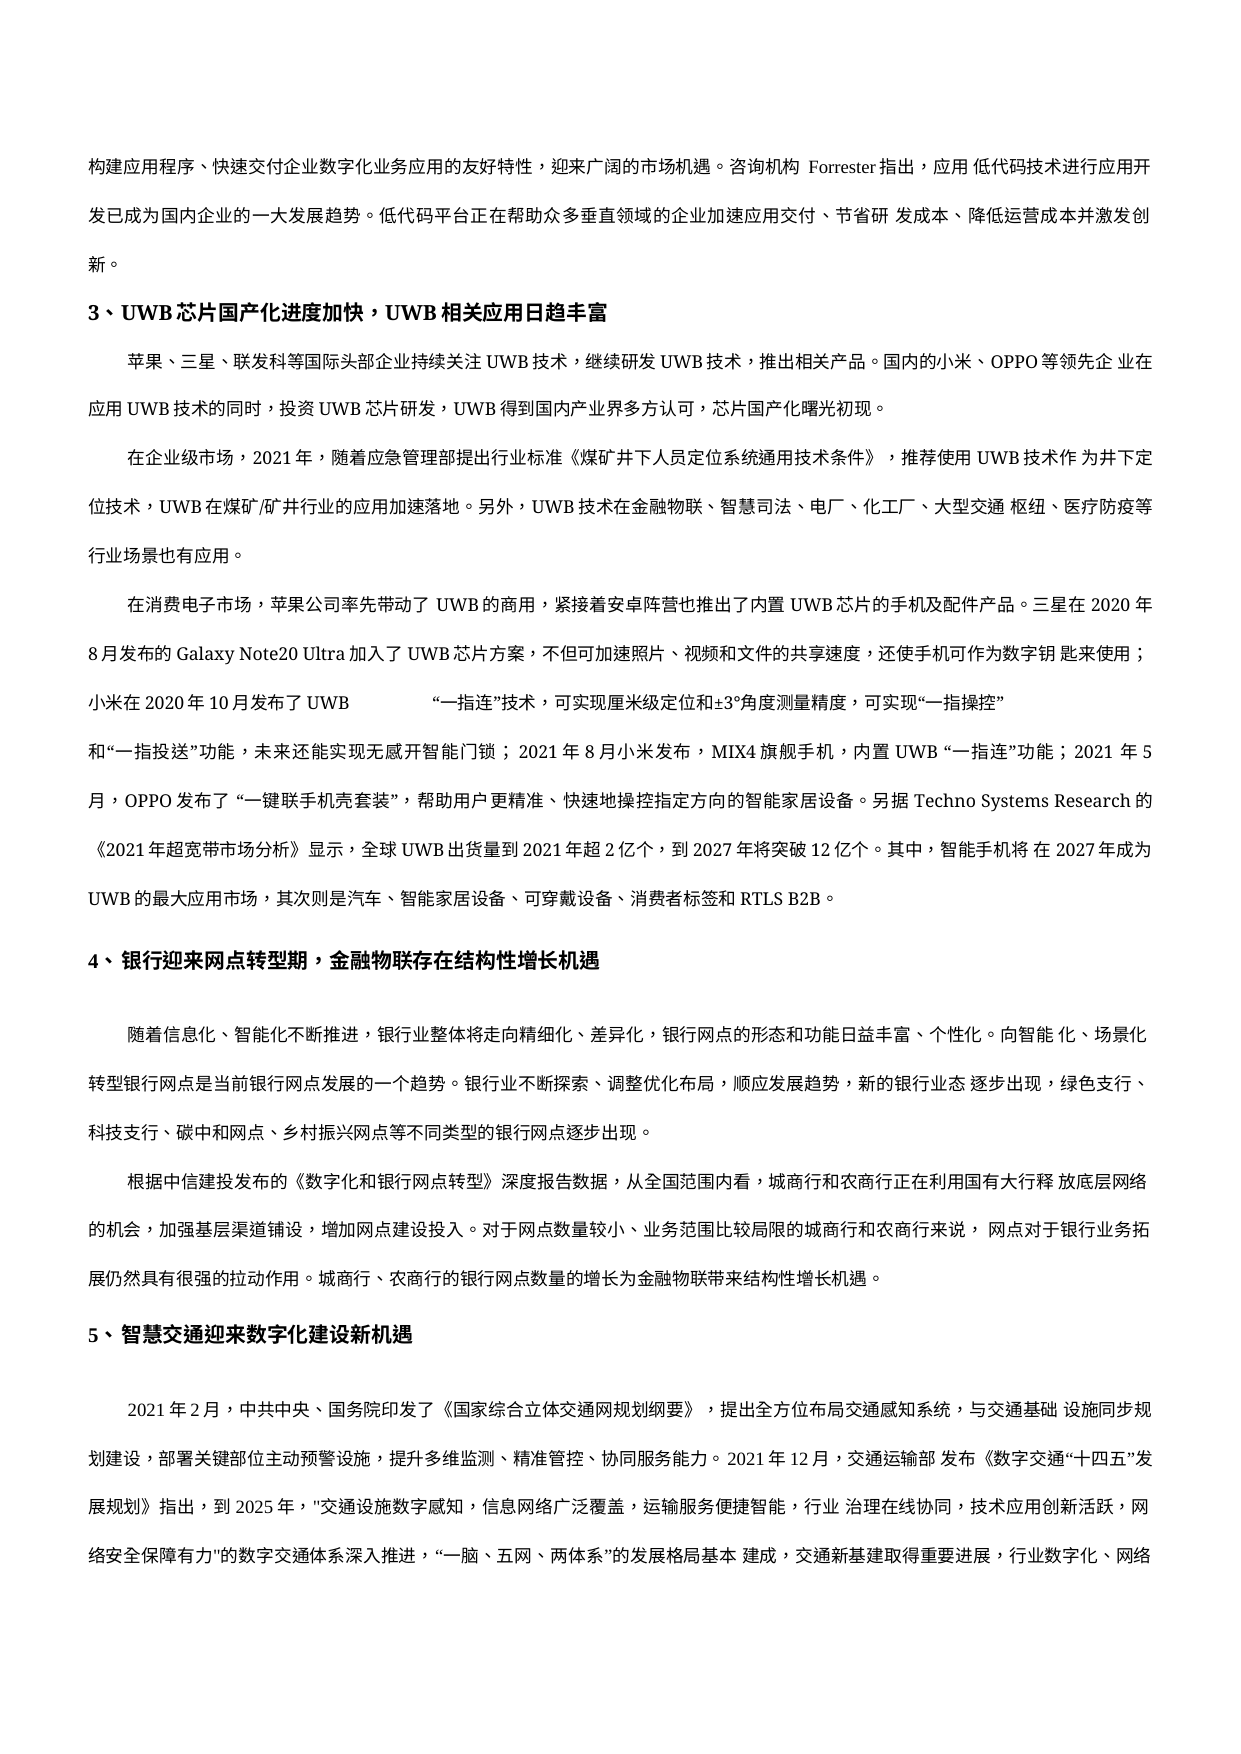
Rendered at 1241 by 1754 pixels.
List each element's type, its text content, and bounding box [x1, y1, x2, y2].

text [88, 1377, 1153, 1572]
text 随着信息化、智能化不断推进，银行业整体将走向精细化、差异化，银行网点的形态和功能日益丰富、个性化。向智能 化、场景化转型银行网点是当前银行网点发展的一个趋势。银行业不断探索、调整优化布局，顺应发展趋势，新的银行业态 逐步出现，绿色支行、科技支行、碳中和网点、乡村振兴网点等不同类型的银行网点逐步出现。 [88, 1003, 1153, 1149]
text 在消费电子市场，苹果公司率先带动了 UWB的商用，紧接着安卓阵营也推出了内置UWB芯片的手机及配件产品。三星在2020 年8月发布的Galaxy Note20 Ultra加入了 UWB芯片方案，不但可加速照片、视频和文件的共享速度，还使手机可作为数字钥 匙来使用；小米在2020年10月发布了UWB “一指连”技术，可实现厘米级定位和±3°角度测量精度，可实现“一指操控” [88, 572, 1153, 719]
text 苹果、三星、联发科等国际头部企业持续关注UWB技术，继续研发UWB技术，推出相关产品。国内的小米、OPPO等领先企 业在应用UWB技术的同时，投资UWB芯片研发，UWB得到国内产业界多方认可，芯片国产化曙光初现。 [88, 330, 1153, 425]
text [88, 134, 1153, 281]
text 5、 智慧交通迎来数字化建设新机遇 [88, 1320, 1153, 1349]
text 3、 UWB芯片国产化进度加快，UWB相关应用日趋丰富 [88, 281, 1153, 330]
text 和“一指投送”功能，未来还能实现无感开智能门锁；2021年8月小米发布，MIX4旗舰手机，内置UWB “一指连”功能；2021 年5月，OPPO发布了 “一键联手机壳套装”，帮助用户更精准、快速地操控指定方向的智能家居设备。另据Techno Systems Research的《2021年超宽带市场分析》显示，全球UWB出货量到2021年超2亿个，到2027年将突破12亿个。其中，智能手机将 在2027年成为UWB的最大应用市场，其次则是汽车、智能家居设备、可穿戴设备、消费者标签和RTLS B2B。 [88, 719, 1153, 915]
text 在企业级市场，2021年，随着应急管理部提出行业标准《煤矿井下人员定位系统通用技术条件》，推荐使用UWB技术作 为井下定位技术，UWB在煤矿/矿井行业的应用加速落地。另外，UWB技术在金融物联、智慧司法、电厂、化工厂、大型交通 枢纽、医疗防疫等行业场景也有应用。 [88, 425, 1153, 572]
text 4、 银行迎来网点转型期，金融物联存在结构性增长机遇 [88, 946, 1153, 974]
text 根据中信建投发布的《数字化和银行网点转型》深度报告数据，从全国范围内看，城商行和农商行正在利用国有大行释 放底层网络的机会，加强基层渠道铺设，增加网点建设投入。对于网点数量较小、业务范围比较局限的城商行和农商行来说， 网点对于银行业务拓展仍然具有很强的拉动作用。城商行、农商行的银行网点数量的增长为金融物联带来结构性增长机遇。 [88, 1149, 1153, 1295]
